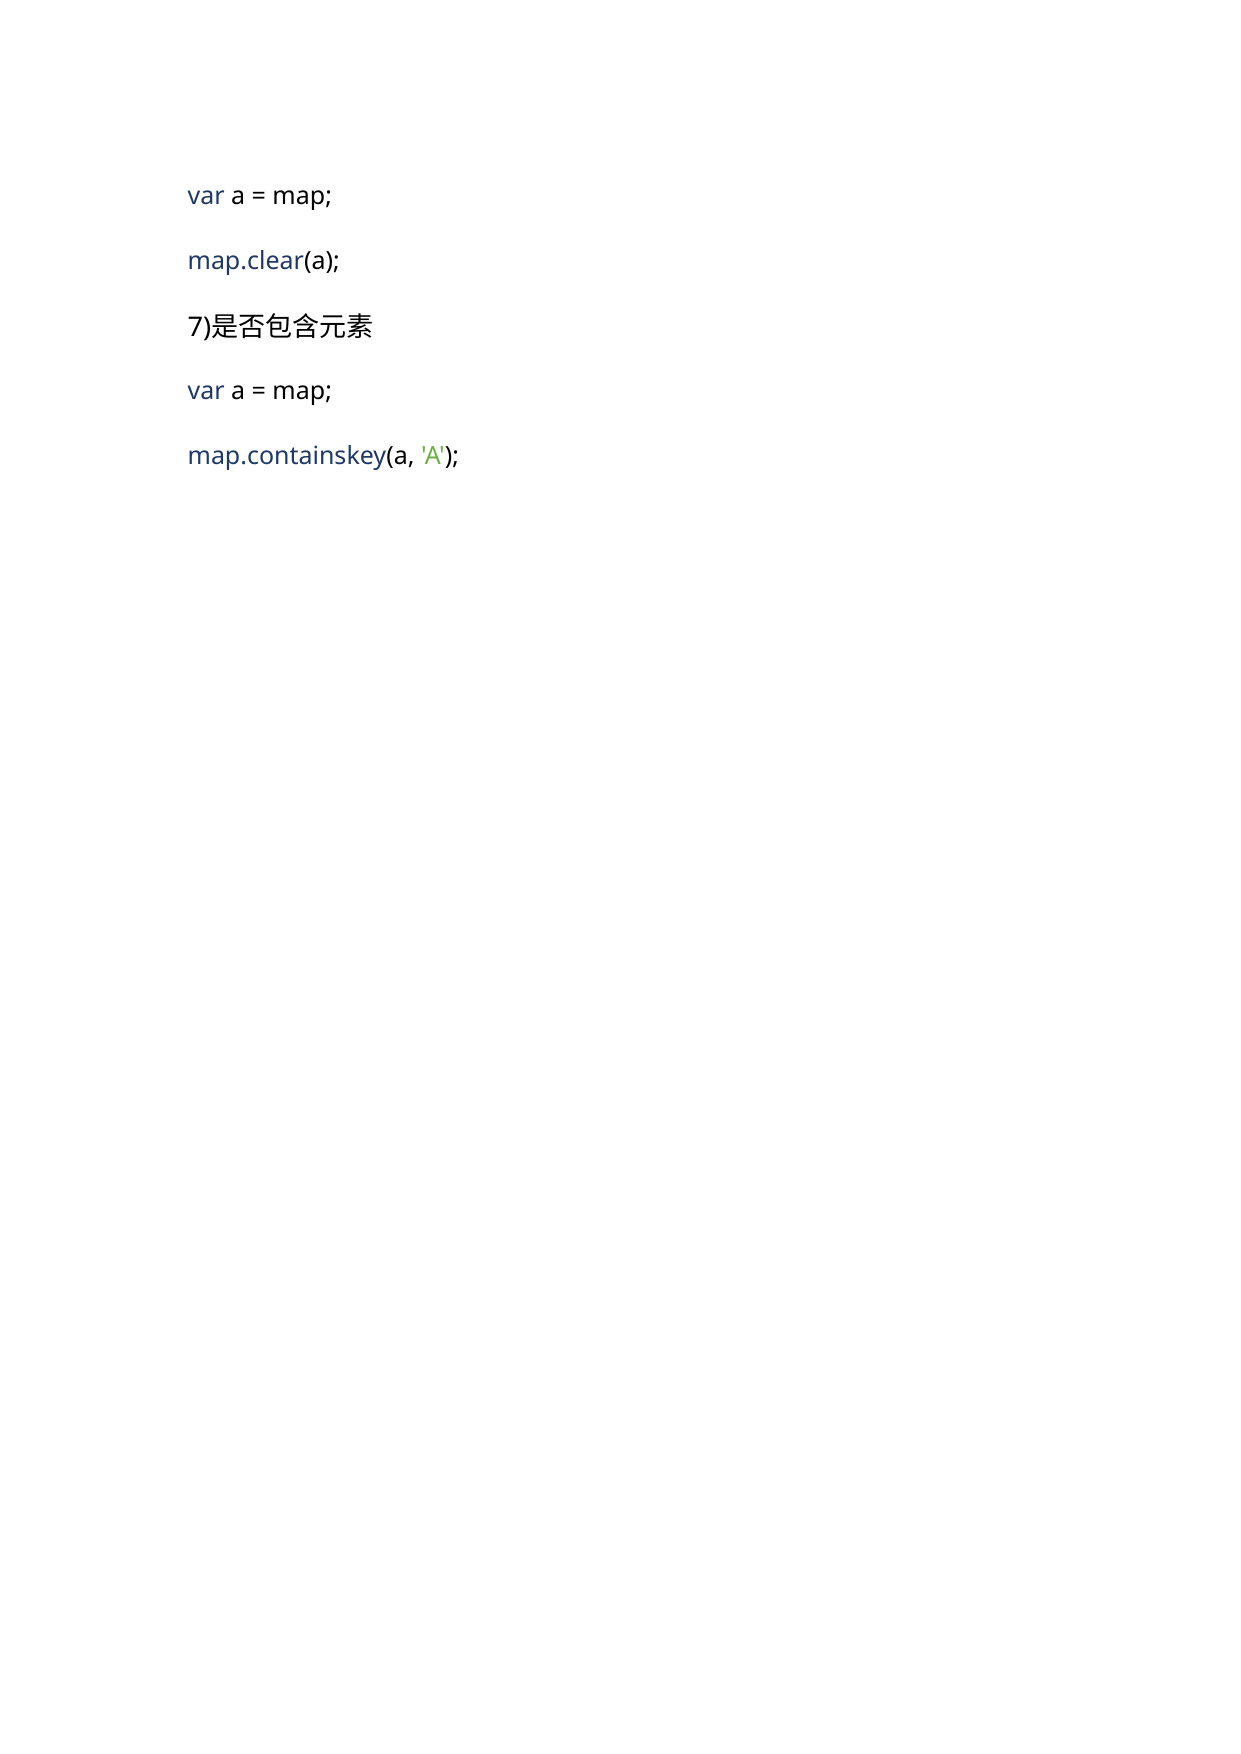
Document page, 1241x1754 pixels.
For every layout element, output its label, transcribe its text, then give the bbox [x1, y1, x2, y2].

text map.clear(a); [187, 227, 1053, 292]
text 7)是否包含元素 [187, 292, 1053, 357]
text var a = map; [187, 162, 1053, 227]
text map.containskey(a, 'A'); [187, 422, 1053, 487]
text var a = map; [187, 357, 1053, 422]
